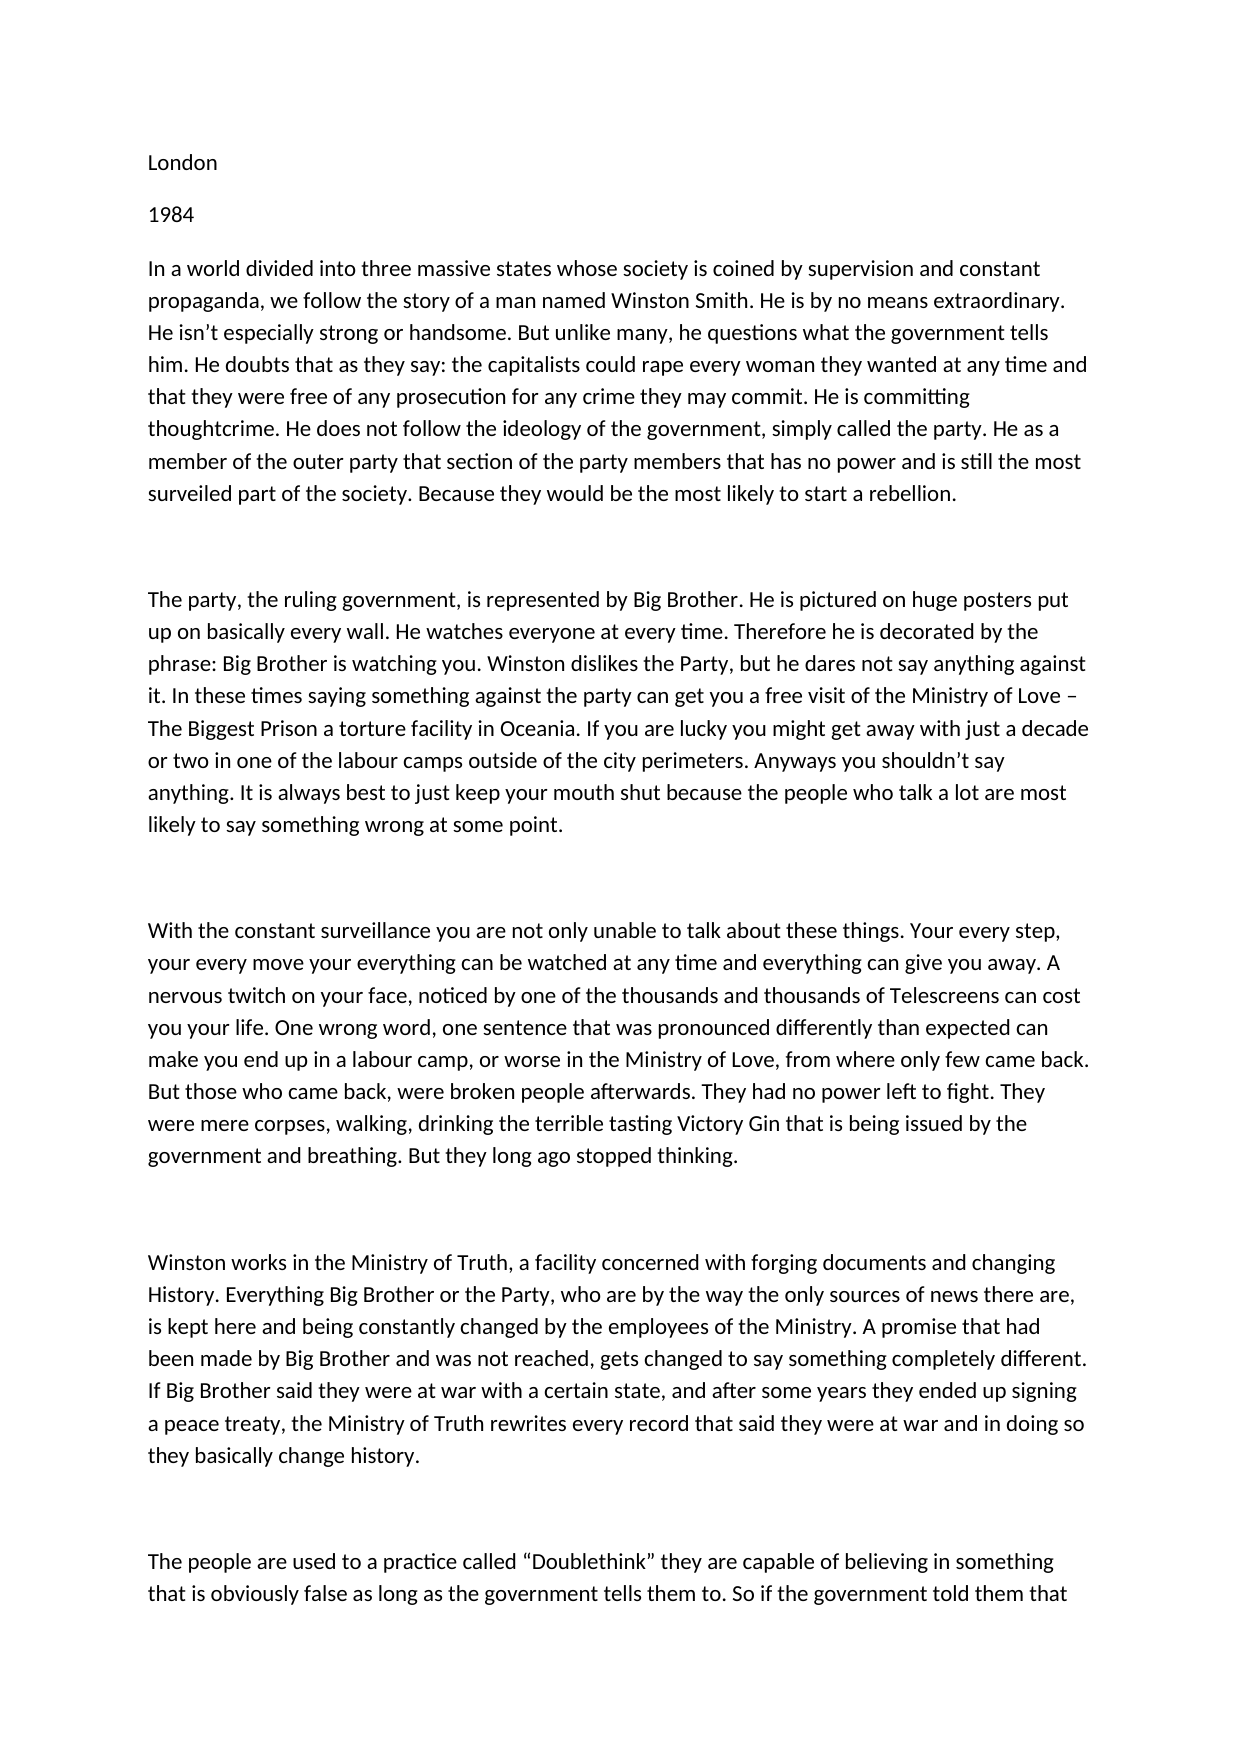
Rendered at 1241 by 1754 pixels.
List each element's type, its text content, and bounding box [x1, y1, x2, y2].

text In a world divided into three massive states whose society is coined by supervision and constant propaganda, we follow the story of a man named Winston Smith. He is by no means extraordinary. He isn’t especially strong or handsome. But unlike many, he questions what the government tells him. He doubts that as they say: the capitalists could rape every woman they wanted at any time and that they were free of any prosecution for any crime they may commit. He is committing thoughtcrime. He does not follow the ideology of the government, simply called the party. He as a member of the outer party that section of the party members that has no power and is still the most surveiled part of the society. Because they would be the most likely to start a rebellion. [148, 254, 1093, 507]
text Winston works in the Ministry of Truth, a facility concerned with forging documents and changing History. Everything Big Brother or the Party, who are by the way the only sources of news there are, is kept here and being constantly changed by the employees of the Ministry. A promise that had been made by Big Brother and was not reached, gets changed to say something completely different. If Big Brother said they were at war with a certain state, and after some years they ended up signing a peace treaty, the Ministry of Truth rewrites every record that said they were at war and in doing so they basically change history. [148, 1248, 1093, 1469]
text 1984 [148, 201, 1093, 229]
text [148, 1547, 1093, 1607]
text London [148, 148, 1093, 176]
text The party, the ruling government, is represented by Big Brother. He is pictured on huge posters put up on basically every wall. He watches everyone at every time. Therefore he is decorated by the phrase: Big Brother is watching you. Winston dislikes the Party, but he dares not say anything against it. In these times saying something against the party can get you a free visit of the Ministry of Love – The Biggest Prison a torture facility in Oceania. If you are lucky you might get away with just a decade or two in one of the labour camps outside of the city perimeters. Anyways you shouldn’t say anything. It is always best to just keep your mouth shut because the people who talk a lot are most likely to say something wrong at some point. [148, 585, 1093, 838]
text With the constant surveillance you are not only unable to talk about these things. Your every step, your every move your everything can be watched at any time and everything can give you away. A nervous twitch on your face, noticed by one of the thousands and thousands of Telescreens can cost you your life. One wrong word, one sentence that was pronounced differently than expected can make you end up in a labour camp, or worse in the Ministry of Love, from where only few came back. But those who came back, were broken people afterwards. They had no power left to fight. They were mere corpses, walking, drinking the terrible tasting Victory Gin that is being issued by the government and breathing. But they long ago stopped thinking. [148, 916, 1093, 1170]
